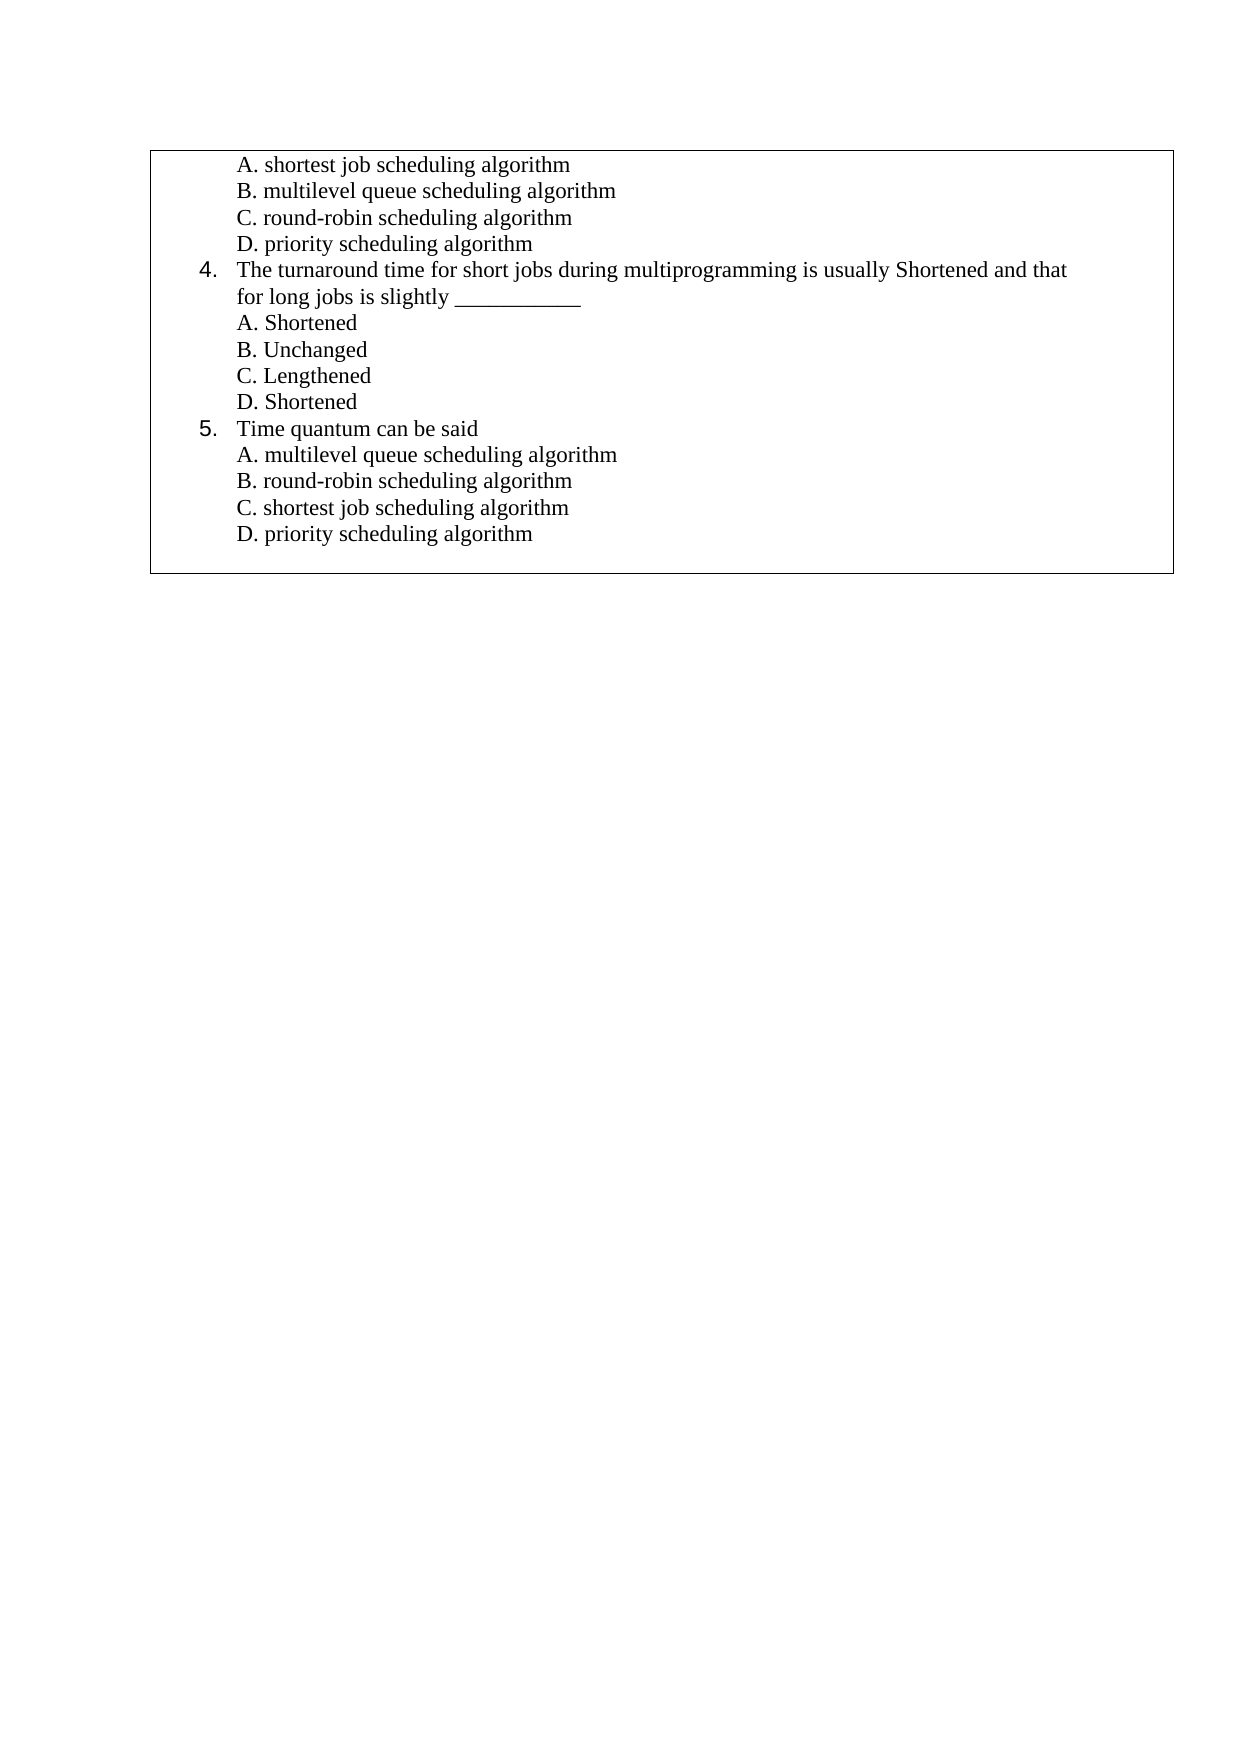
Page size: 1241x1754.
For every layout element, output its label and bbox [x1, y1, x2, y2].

table_cell [151, 151, 1173, 573]
